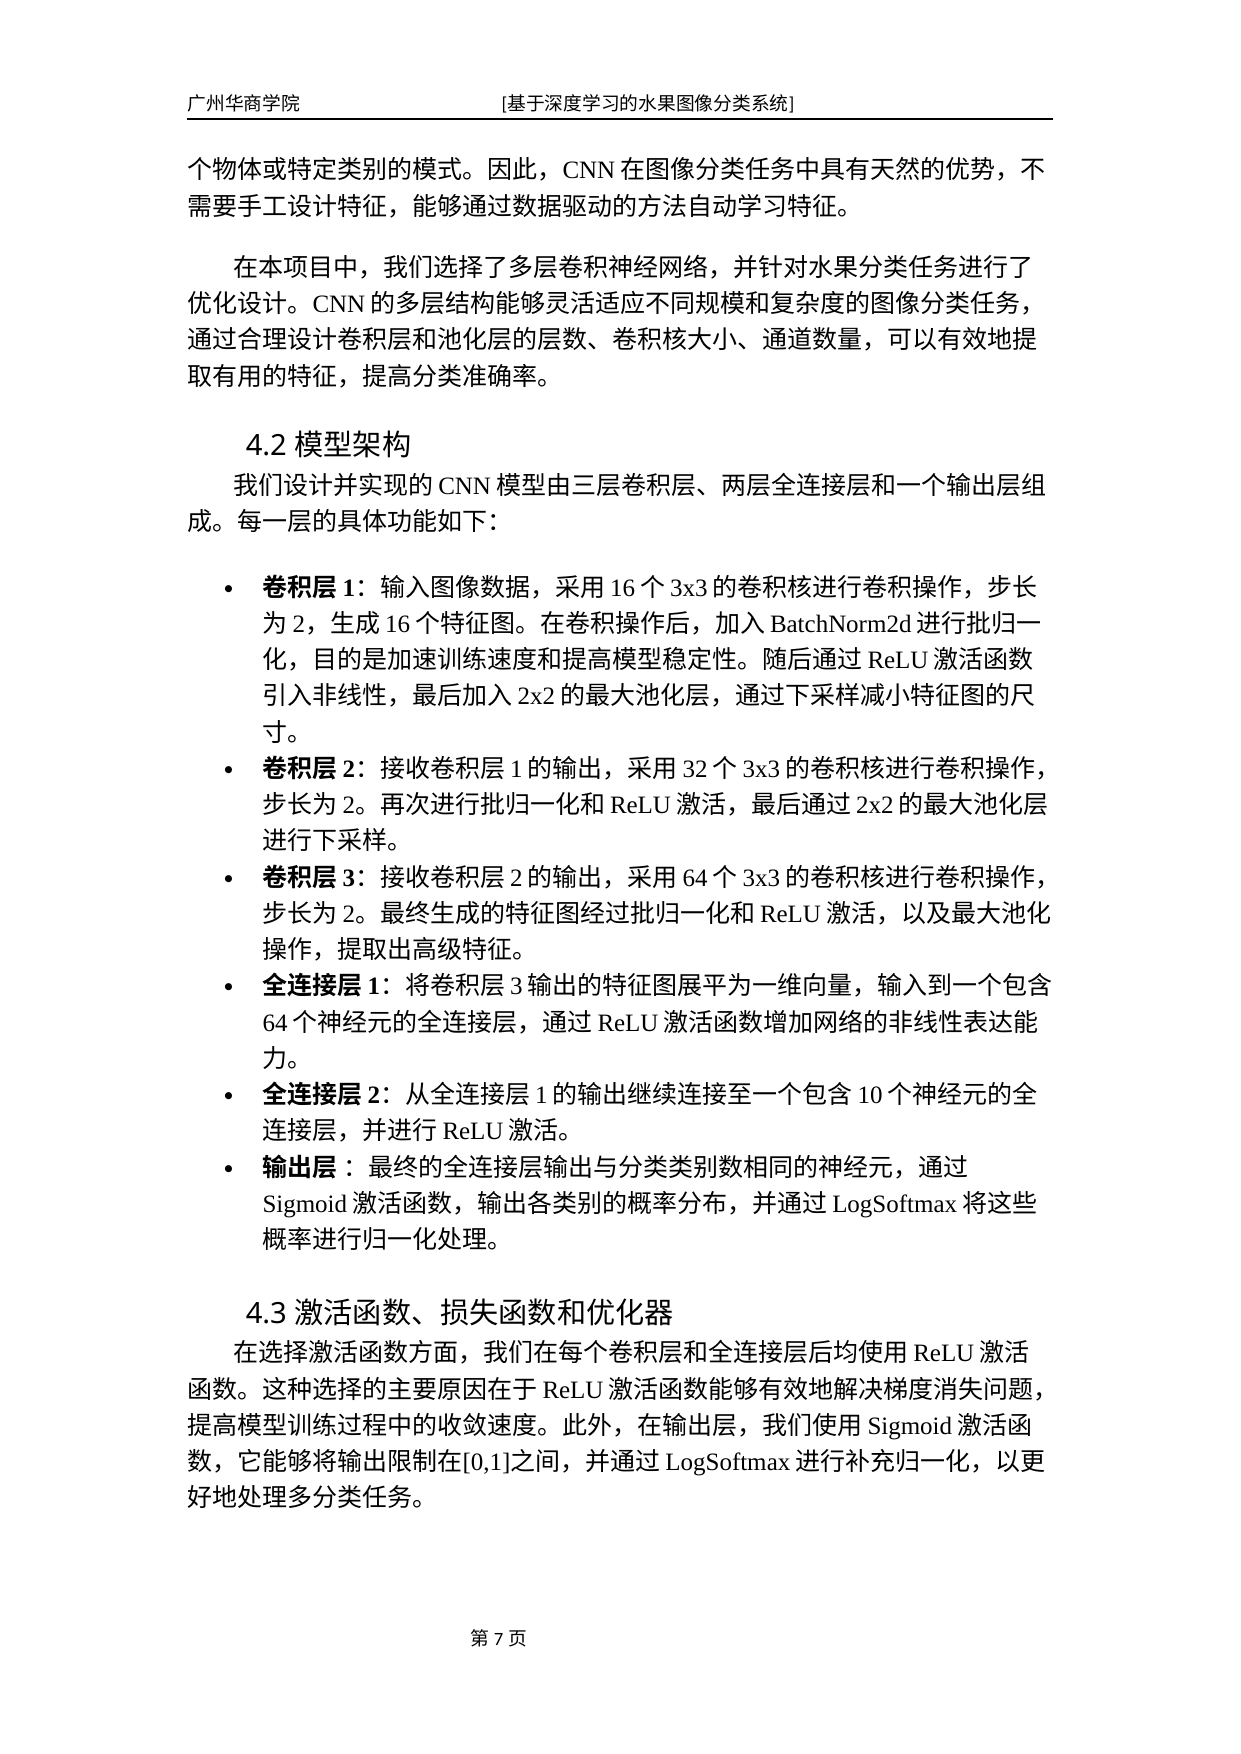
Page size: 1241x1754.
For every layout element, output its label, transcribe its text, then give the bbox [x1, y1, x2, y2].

list 卷积层1：输入图像数据，采用16个3x3的卷积核进行卷积操作，步长为2，生成16个特征图。在卷积操作后，加入BatchNorm2d进行批归一化，目的是加速训练速度和提高模型稳定性。随后通过ReLU激活函数引入非线性，最后加入2x2的最大池化层，通过下采样减小特征图的尺寸。 [225, 567, 1053, 748]
subtitle 4.2 模型架构 [187, 417, 1053, 465]
text 我们设计并实现的CNN模型由三层卷积层、两层全连接层和一个输出层组成。每一层的具体功能如下： [187, 465, 1053, 538]
subtitle 4.3 激活函数、损失函数和优化器 [187, 1285, 1053, 1333]
text 在本项目中，我们选择了多层卷积神经网络，并针对水果分类任务进行了优化设计。CNN的多层结构能够灵活适应不同规模和复杂度的图像分类任务，通过合理设计卷积层和池化层的层数、卷积核大小、通道数量，可以有效地提取有用的特征，提高分类准确率。 [187, 247, 1053, 392]
list 卷积层2：接收卷积层1的输出，采用32个3x3的卷积核进行卷积操作，步长为2。再次进行批归一化和ReLU激活，最后通过2x2的最大池化层进行下采样。 [225, 748, 1053, 857]
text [187, 150, 1053, 222]
list 输出层 ：最终的全连接层输出与分类类别数相同的神经元，通过Sigmoid激活函数，输出各类别的概率分布，并通过LogSoftmax将这些概率进行归一化处理。 [225, 1147, 1053, 1256]
list 全连接层1：将卷积层3输出的特征图展平为一维向量，输入到一个包含64个神经元的全连接层，通过ReLU激活函数增加网络的非线性表达能力。 [225, 966, 1053, 1074]
list 全连接层2：从全连接层1的输出继续连接至一个包含10个神经元的全连接层，并进行ReLU激活。 [225, 1074, 1053, 1147]
list 卷积层3：接收卷积层2的输出，采用64个3x3的卷积核进行卷积操作，步长为2。最终生成的特征图经过批归一化和ReLU激活，以及最大池化操作，提取出高级特征。 [225, 857, 1053, 966]
text 在选择激活函数方面，我们在每个卷积层和全连接层后均使用ReLU激活函数。这种选择的主要原因在于ReLU激活函数能够有效地解决梯度消失问题，提高模型训练过程中的收敛速度。此外，在输出层，我们使用Sigmoid激活函数，它能够将输出限制在[0,1]之间，并通过LogSoftmax进行补充归一化，以更好地处理多分类任务。 [187, 1333, 1053, 1514]
